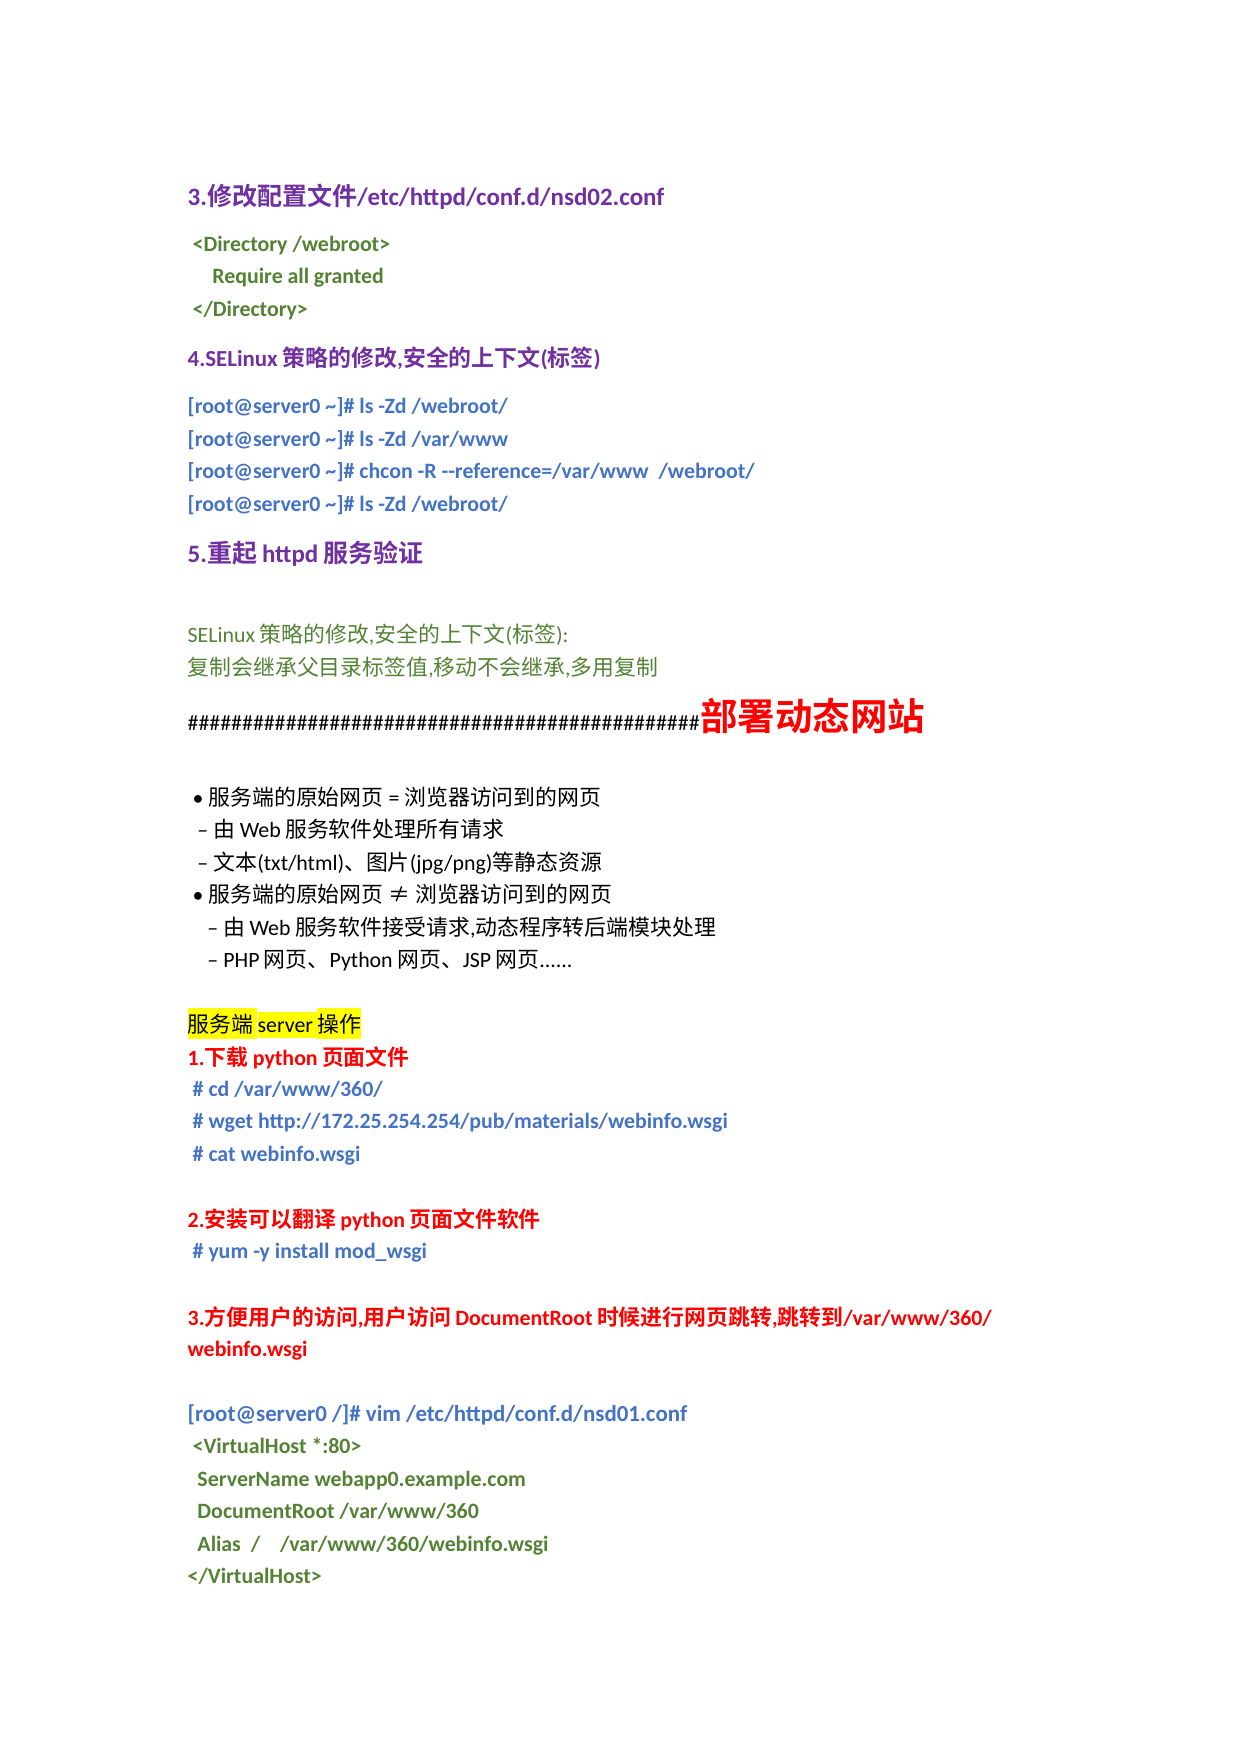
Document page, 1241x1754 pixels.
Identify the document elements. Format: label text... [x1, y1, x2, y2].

text • 服务端的原始网页 ≠ 浏览器访问到的网页 [187, 877, 1053, 909]
text • 服务端的原始网页 = 浏览器访问到的网页 [187, 779, 1053, 812]
text DocumentRoot /var/www/360 [187, 1494, 1053, 1527]
text # cat webinfo.wsgi [187, 1137, 1053, 1169]
text ServerName webapp0.example.com [187, 1462, 1053, 1494]
list 重起httpd服务验证 [187, 519, 1053, 584]
text 1.下载python页面文件 [187, 1039, 1053, 1072]
text [root@server0 ~]# chcon -R --reference=/var/www /webroot/ [187, 454, 1053, 487]
text 3.修改配置文件/etc/httpd/conf.d/nsd02.conf [187, 162, 1053, 227]
text 4.SELinux策略的修改,安全的上下文(标签) [187, 324, 1053, 389]
text # cd /var/www/360/ [187, 1072, 1053, 1104]
text 3.方便用户的访问,用户访问DocumentRoot时候进行网页跳转,跳转到/var/www/360/webinfo.wsgi [187, 1299, 1053, 1364]
text – 由Web服务软件处理所有请求 [187, 812, 1053, 844]
text <Directory /webroot> [187, 227, 1053, 259]
text 复制会继承父目录标签值,移动不会继承,多用复制 [187, 649, 1053, 682]
text SELinux策略的修改,安全的上下文(标签): [187, 617, 1053, 649]
text </VirtualHost> [187, 1559, 1053, 1592]
text 2.安装可以翻译python页面文件软件 [187, 1202, 1053, 1234]
text ###############################################部署动态网站 [187, 682, 1053, 747]
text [187, 1397, 1053, 1429]
text – PHP网页、Python网页、JSP网页...... [187, 942, 1053, 974]
text [root@server0 ~]# ls -Zd /var/www [187, 422, 1053, 454]
text – 文本(txt/html)、图片(jpg/png)等静态资源 [187, 844, 1053, 877]
text [root@server0 ~]# ls -Zd /webroot/ [187, 389, 1053, 422]
text Require all granted [187, 259, 1053, 292]
text # wget http://172.25.254.254/pub/materials/webinfo.wsgi [187, 1104, 1053, 1137]
text 服务端server操作 [187, 1007, 1053, 1039]
text Alias / /var/www/360/webinfo.wsgi [187, 1527, 1053, 1559]
text # yum -y install mod_wsgi [187, 1234, 1053, 1267]
text – 由Web服务软件接受请求,动态程序转后端模块处理 [187, 909, 1053, 942]
text [root@server0 ~]# ls -Zd /webroot/ [187, 487, 1053, 519]
text <VirtualHost *:80> [187, 1429, 1053, 1462]
text </Directory> [187, 292, 1053, 324]
